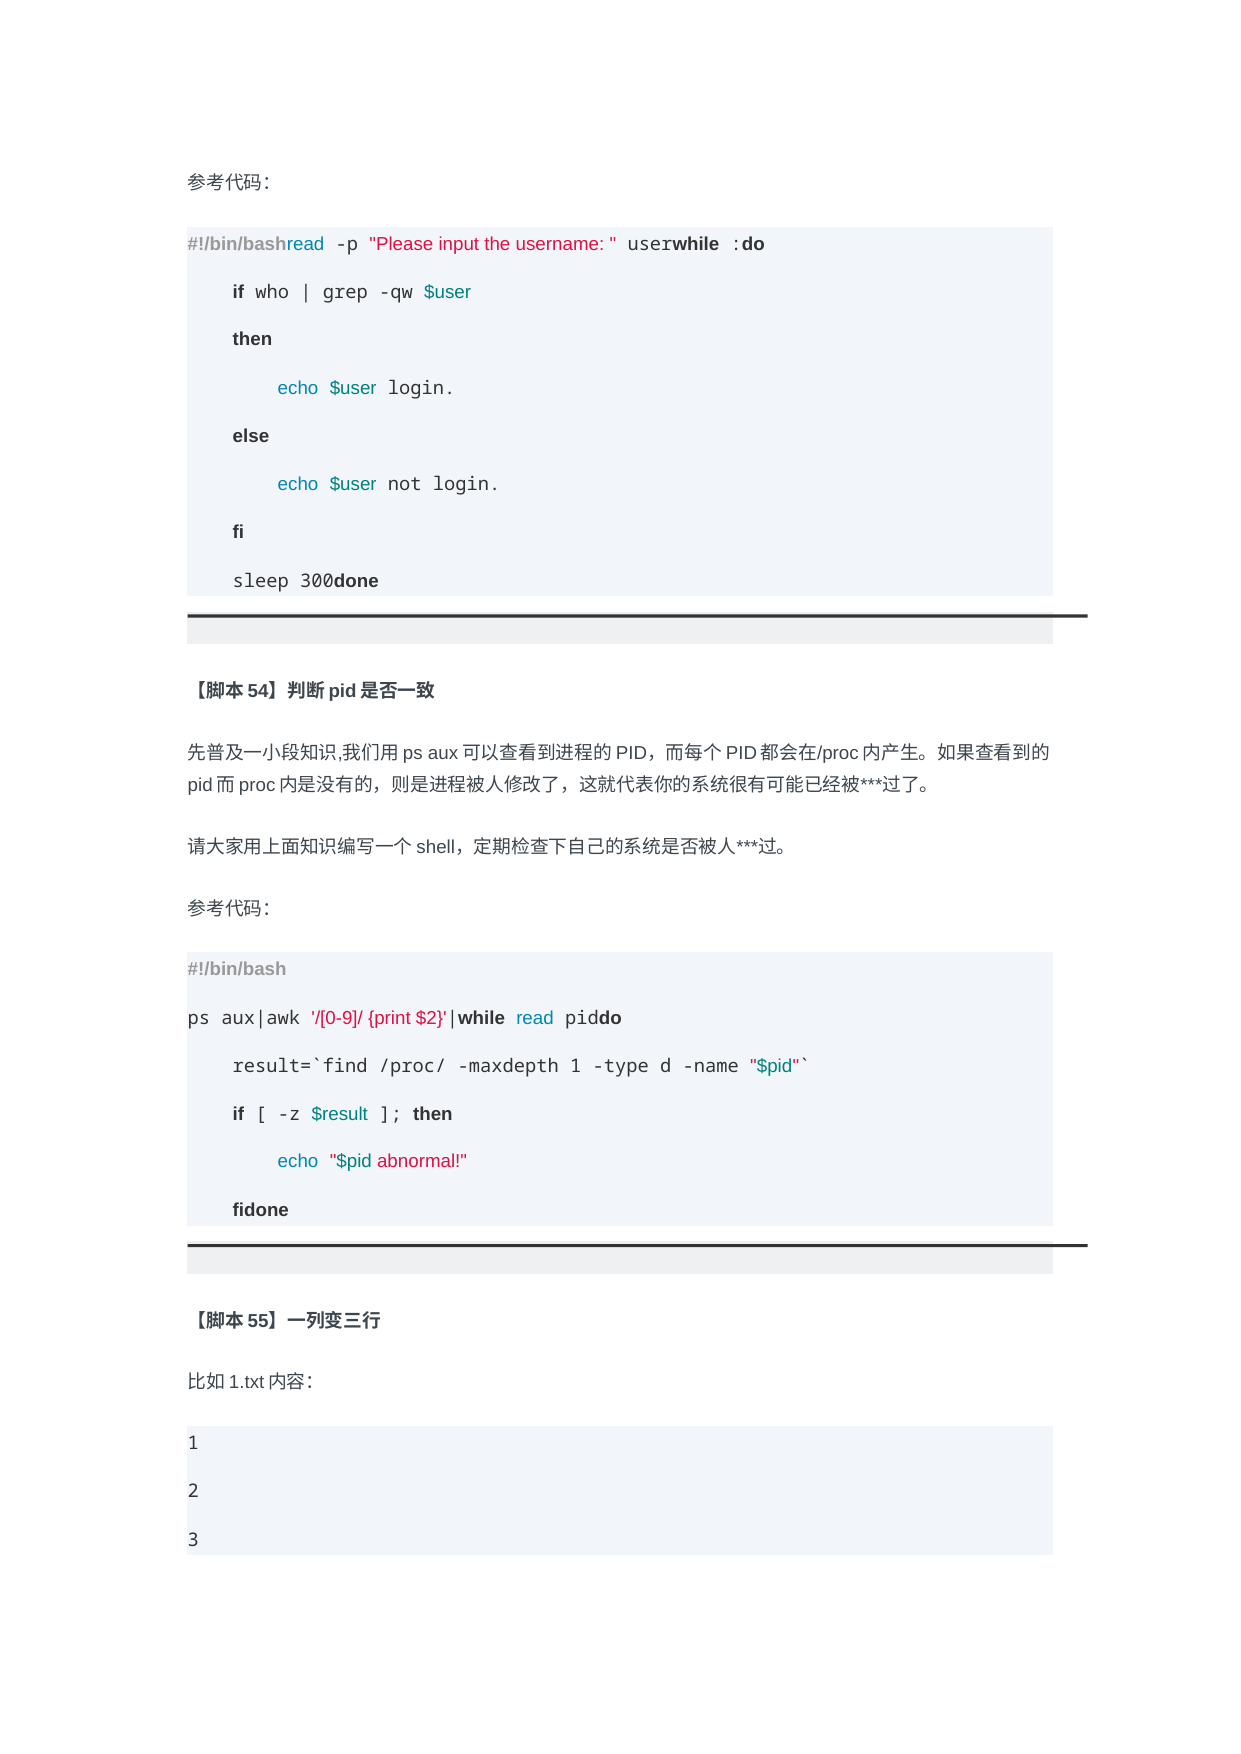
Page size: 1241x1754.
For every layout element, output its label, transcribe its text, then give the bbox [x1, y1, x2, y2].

subtitle 【脚本55】一列变三行 [187, 1303, 1053, 1335]
subtitle 【脚本54】判断pid是否一致 [187, 673, 1053, 706]
text if [ -z $result ]; then [187, 1097, 1053, 1129]
text #!/bin/bash [187, 952, 1053, 985]
text then [187, 323, 1053, 355]
text 2 [187, 1474, 1053, 1507]
text echo $user login. [187, 371, 1053, 403]
text fi [187, 515, 1053, 548]
text ps aux|awk '/[0-9]/ {print $2}'|while read piddo [187, 1001, 1053, 1033]
text 1 [187, 1426, 1053, 1459]
text 3 [187, 1522, 1053, 1555]
text sleep 300done [187, 563, 1053, 596]
text #!/bin/bashread -p "Please input the username: " userwhile :do [187, 227, 1053, 259]
text echo "$pid abnormal!" [187, 1145, 1053, 1177]
text 比如1.txt内容： [187, 1364, 1053, 1397]
text result=`find /proc/ -maxdepth 1 -type d -name "$pid"` [187, 1049, 1053, 1081]
text else [187, 419, 1053, 452]
text 参考代码： [187, 165, 1053, 197]
text 请大家用上面知识编写一个shell，定期检查下自己的系统是否被人***过。 [187, 829, 1053, 862]
text 先普及一小段知识,我们用ps aux可以查看到进程的PID，而每个PID都会在/proc内产生。如果查看到的pid而proc内是没有的，则是进程被人修改了，这就代表你的系统很有可能已经被***过了。 [187, 735, 1053, 800]
text echo $user not login. [187, 467, 1053, 500]
text fidone [187, 1193, 1053, 1226]
text if who | grep -qw $user [187, 275, 1053, 307]
text 参考代码： [187, 891, 1053, 923]
